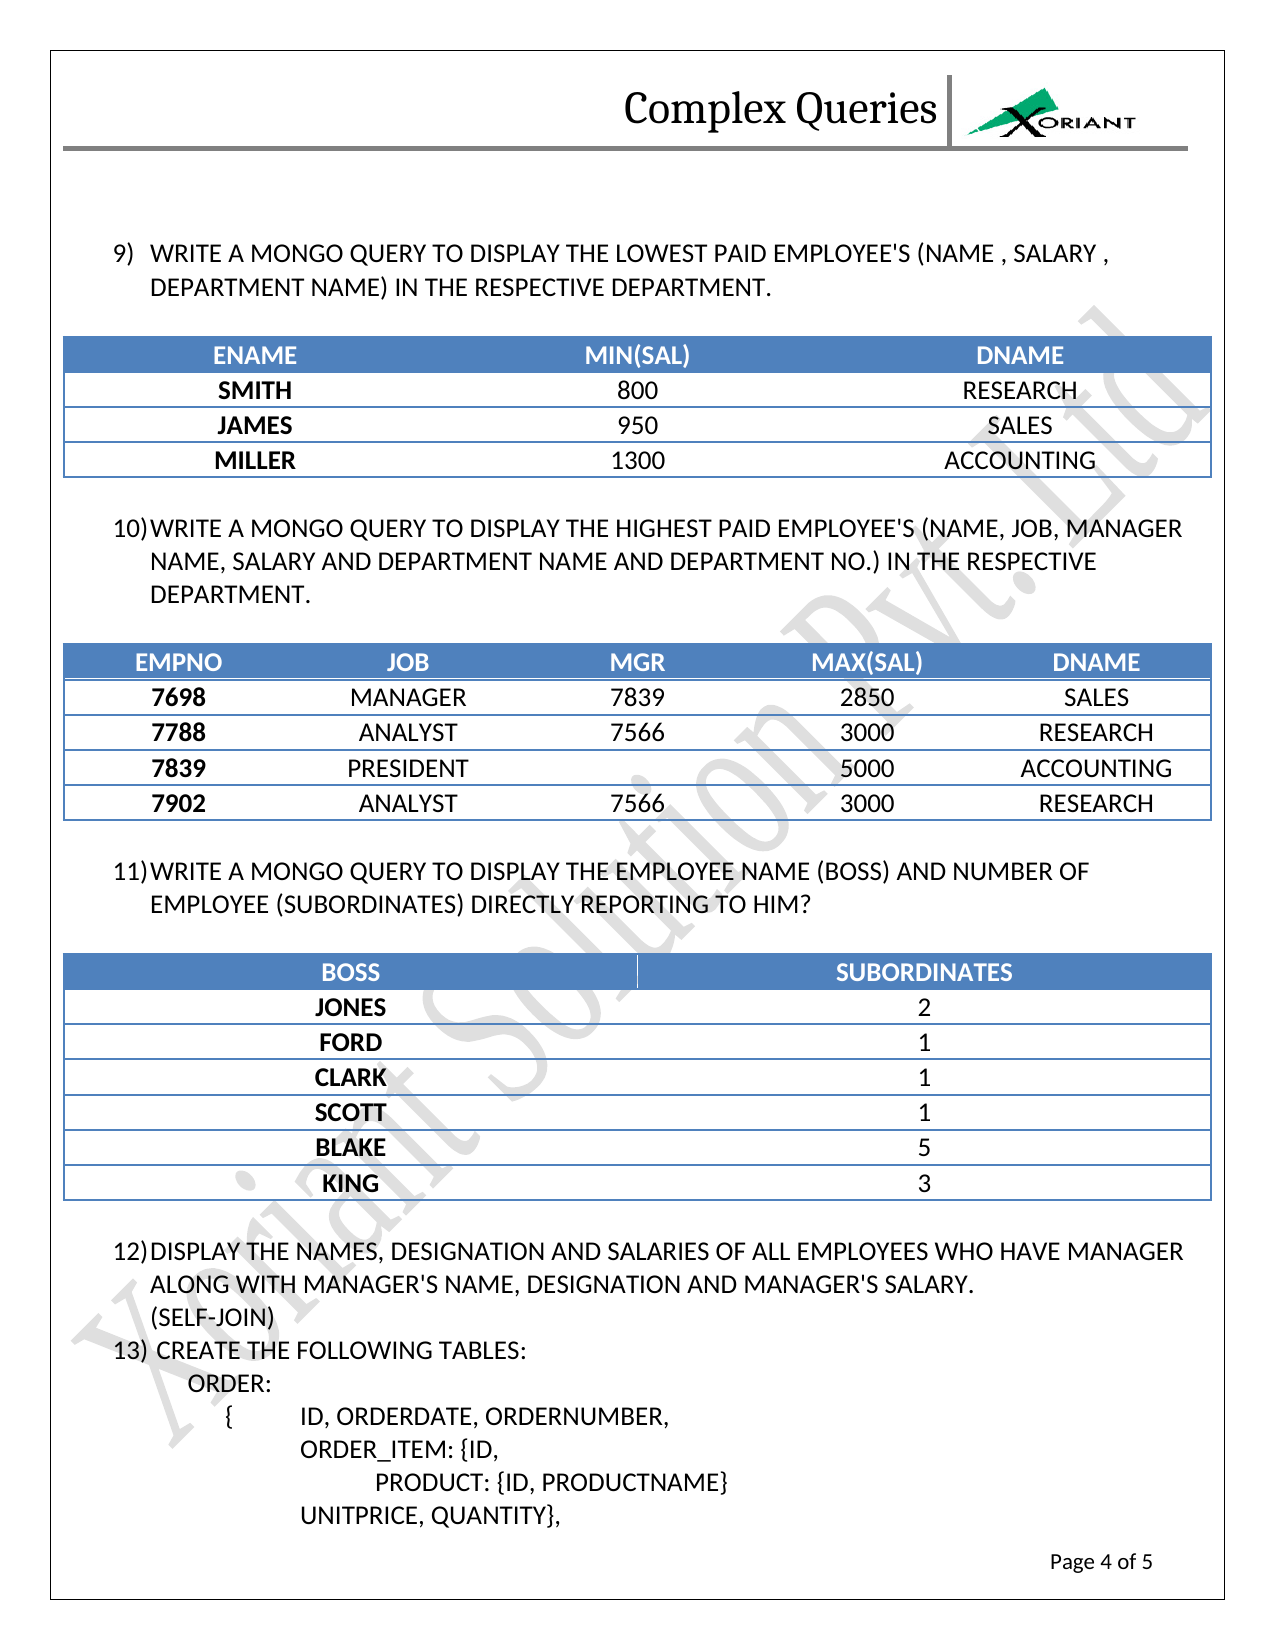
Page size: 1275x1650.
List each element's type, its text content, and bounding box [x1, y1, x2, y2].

table_cell 950 [446, 408, 829, 441]
table_cell 3 [638, 1166, 1210, 1199]
list WRITE A MONGO QUERY TO DISPLAY THE EMPLOYEE NAME (BOSS) AND NUMBER OF EMPLOYEE (SUBORDINATES) DIRECTLY REPORTING TO HIM? [112, 854, 1200, 920]
table_cell MANAGER [293, 681, 523, 713]
table_cell 1 [638, 1025, 1210, 1058]
table_cell BLAKE [65, 1131, 637, 1164]
table_cell JAMES [65, 408, 446, 441]
table_cell SALES [982, 681, 1210, 713]
table_header JOB [293, 645, 523, 678]
list ORDER: [187, 1366, 1200, 1399]
table_cell 7839 [523, 681, 752, 713]
table_cell 1 [638, 1096, 1210, 1128]
table_cell SMITH [65, 373, 446, 406]
table_cell KING [65, 1166, 637, 1199]
table_cell 800 [446, 373, 829, 406]
table_cell 7698 [65, 681, 293, 713]
table_cell 5 [638, 1131, 1210, 1164]
table_cell 1 [638, 1060, 1210, 1093]
table_cell SALES [829, 408, 1210, 441]
table_cell 2850 [752, 681, 982, 713]
text (SELF-JOIN) [75, 1300, 1200, 1333]
table_cell CLARK [65, 1060, 637, 1093]
table_cell MILLER [65, 443, 446, 476]
table_cell ACCOUNTING [982, 751, 1210, 784]
table_cell 7566 [523, 786, 752, 819]
table_header ENAME [65, 338, 446, 371]
picture [961, 82, 1154, 139]
table_cell RESEARCH [982, 786, 1210, 819]
list WRITE A MONGO QUERY TO DISPLAY THE LOWEST PAID EMPLOYEE'S (NAME , SALARY , DEPARTMENT NAME) IN THE RESPECTIVE DEPARTMENT. [112, 237, 1200, 303]
table_cell 3000 [752, 786, 982, 819]
list ORDER_ITEM: {Id, [262, 1432, 1200, 1465]
text UnitPrice, Quantity}, [225, 1498, 1200, 1531]
table_header MIN(SAL) [446, 338, 829, 371]
table_header DNAME [829, 338, 1210, 371]
table_cell 1300 [446, 443, 829, 476]
list DISPLAY THE NAMES, DESIGNATION AND SALARIES OF ALL EMPLOYEES WHO HAVE MANAGER ALONG WITH MANAGER'S NAME, DESIGNATION AND MANAGER'S SALARY. [112, 1234, 1200, 1300]
table_cell 7788 [65, 716, 293, 749]
table_cell SCOTT [65, 1096, 637, 1128]
table_cell 3000 [752, 716, 982, 749]
table_cell FORD [65, 1025, 637, 1058]
table_cell 7902 [65, 786, 293, 819]
table_cell ACCOUNTING [829, 443, 1210, 476]
table_cell 5000 [752, 751, 982, 784]
table_cell RESEARCH [982, 716, 1210, 749]
text PRODUCT: {Id, ProductName} [300, 1465, 1200, 1498]
table_cell JONES [65, 990, 637, 1023]
table_header SUBORDINATES [638, 955, 1210, 988]
table_cell 2 [638, 990, 1210, 1023]
table_cell [523, 751, 752, 784]
table_header MGR [523, 645, 752, 678]
table_header DNAME [982, 645, 1210, 678]
list WRITE A MONGO QUERY TO DISPLAY THE HIGHEST PAID EMPLOYEE'S (NAME, JOB, MANAGER NAME, SALARY AND DEPARTMENT NAME AND DEPARTMENT NO.) IN THE RESPECTIVE DEPARTMENT. [112, 511, 1200, 610]
table_cell RESEARCH [829, 373, 1210, 406]
table_header MAX(SAL) [752, 645, 982, 678]
table_header EMPNO [65, 645, 293, 678]
table_cell ANALYST [293, 786, 523, 819]
table_cell PRESIDENT [293, 751, 523, 784]
table_header BOSS [65, 955, 637, 988]
table_cell 7566 [523, 716, 752, 749]
list { Id, OrderDate, OrderNumber, [187, 1399, 1200, 1432]
table_cell ANALYST [293, 716, 523, 749]
list Create the following tables: [112, 1333, 1200, 1366]
table_cell 7839 [65, 751, 293, 784]
